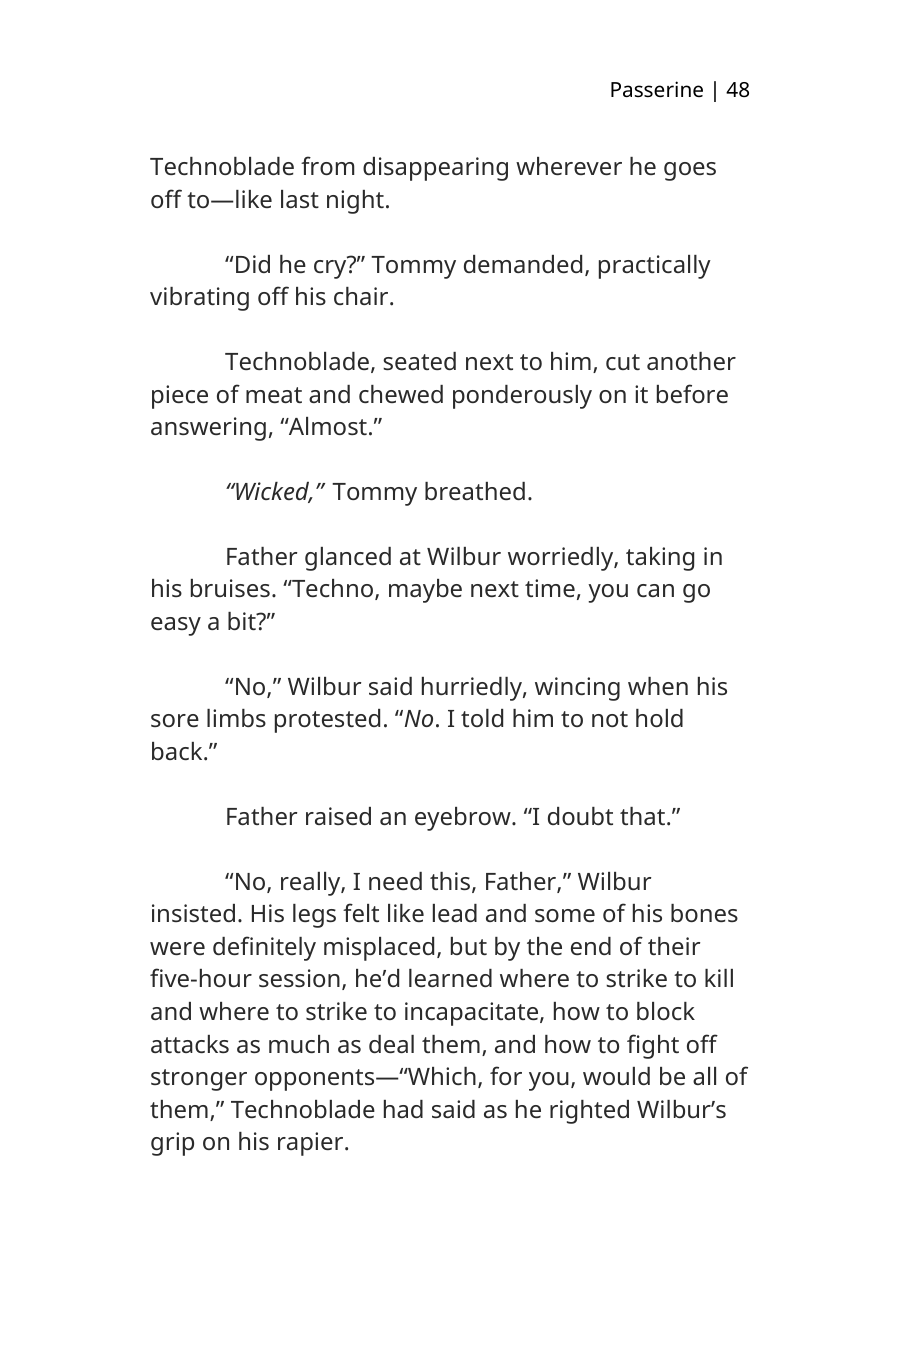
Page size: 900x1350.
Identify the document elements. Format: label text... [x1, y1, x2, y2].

text “No, really, I need this, Father,” Wilbur insisted. His legs felt like lead and some of his bones were definitely misplaced, but by the end of their five-hour session, he’d learned where to strike to kill and where to strike to incapacitate, how to block attacks as much as deal them, and how to fight off stronger opponents—“Which, for you, would be all of them,” Technoblade had said as he righted Wilbur’s grip on his rapier. [150, 864, 750, 1158]
text Technoblade, seated next to him, cut another piece of meat and chewed ponderously on it before answering, “Almost.” [150, 345, 750, 443]
text Father raised an eyebrow. “I doubt that.” [150, 799, 750, 832]
text “Wicked,” Tommy breathed. [150, 475, 750, 507]
text “Did he cry?” Tommy demanded, practically vibrating off his chair. [150, 247, 750, 313]
text “No,” Wilbur said hurriedly, wincing when his sore limbs protested. “No. I told him to not hold back.” [150, 669, 750, 767]
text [150, 150, 750, 215]
text Father glanced at Wilbur worriedly, taking in his bruises. “Techno, maybe next time, you can go easy a bit?” [150, 539, 750, 637]
